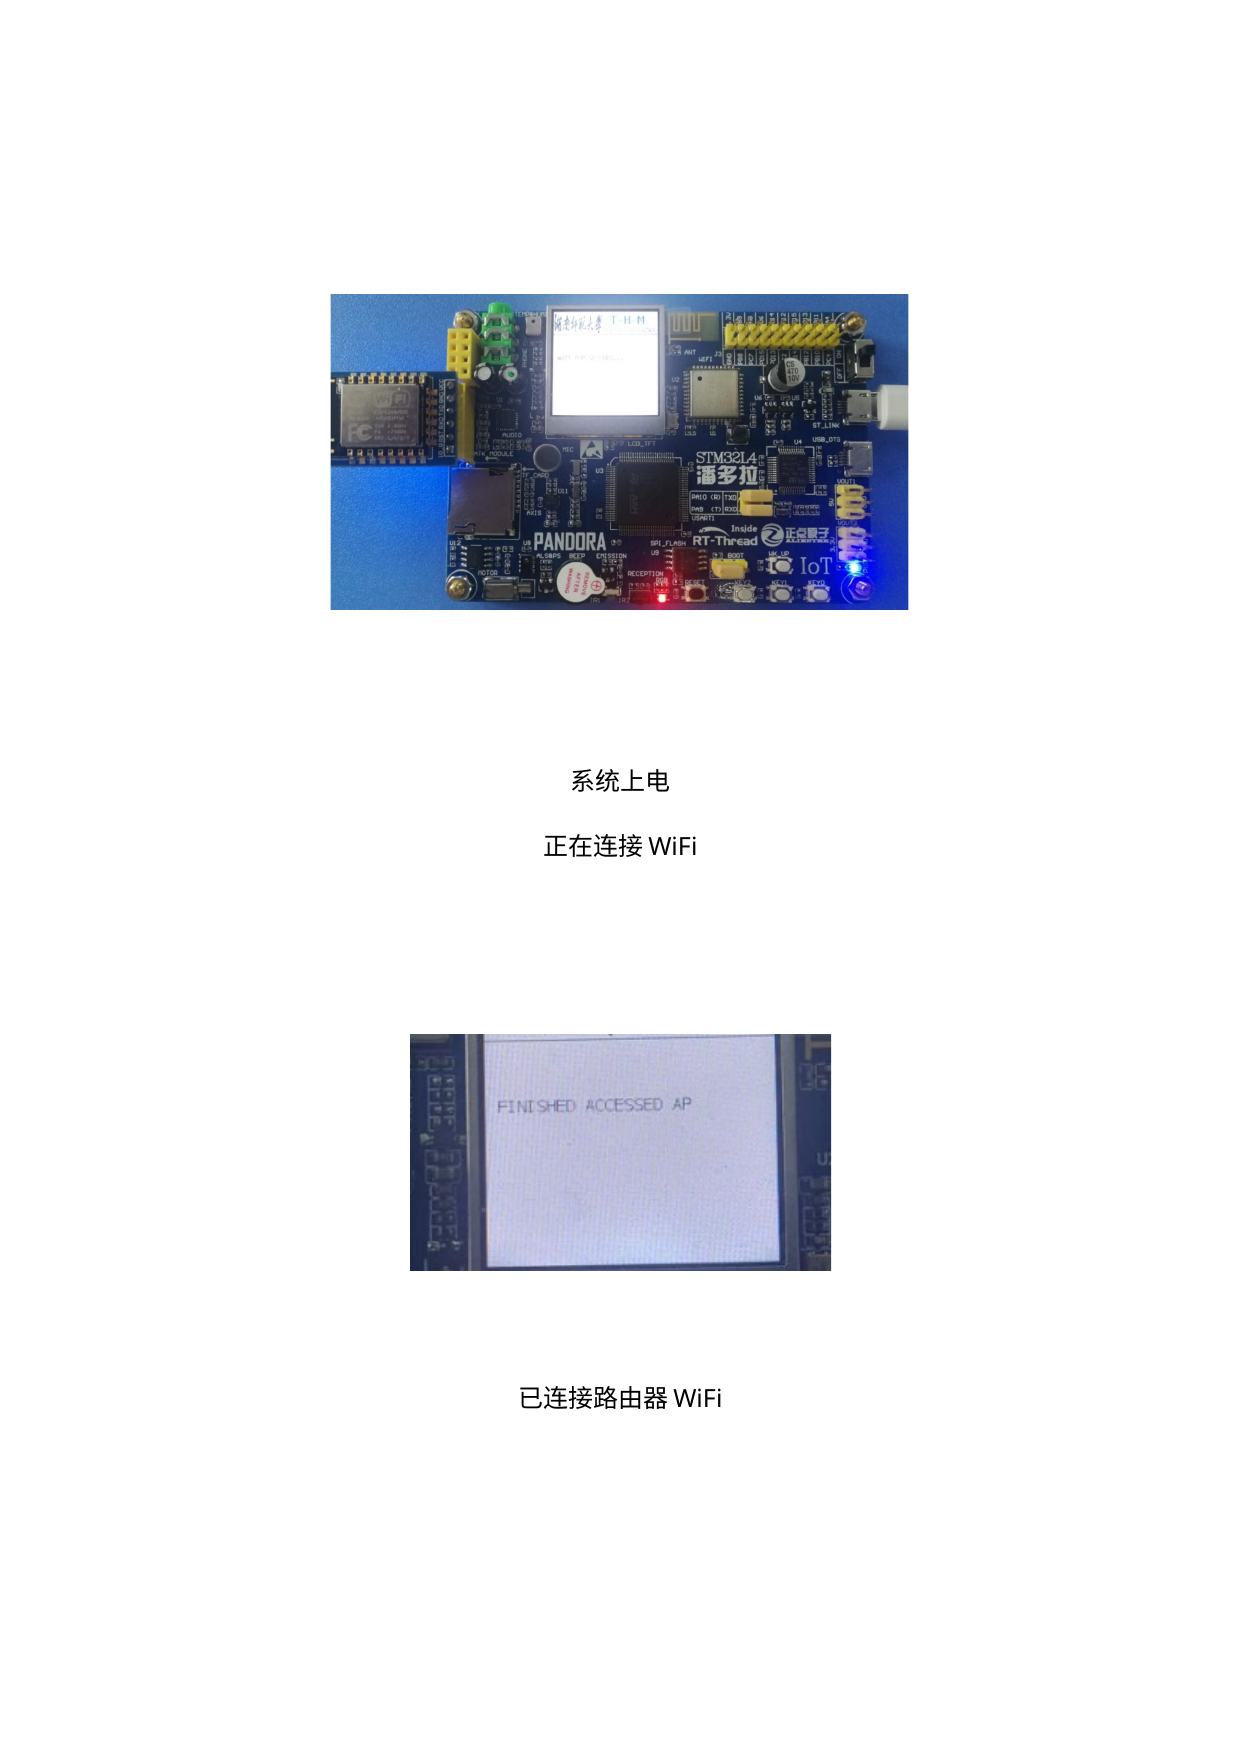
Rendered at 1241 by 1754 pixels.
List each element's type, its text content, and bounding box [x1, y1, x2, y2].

table_header [188, 162, 1053, 747]
table_cell 系统上电 [188, 747, 1053, 812]
picture [410, 1034, 832, 1271]
table_header [188, 942, 1053, 1364]
picture [330, 294, 909, 610]
table_cell 已连接路由器WiFi [188, 1365, 1053, 1429]
table_cell 正在连接WiFi [188, 812, 1053, 877]
